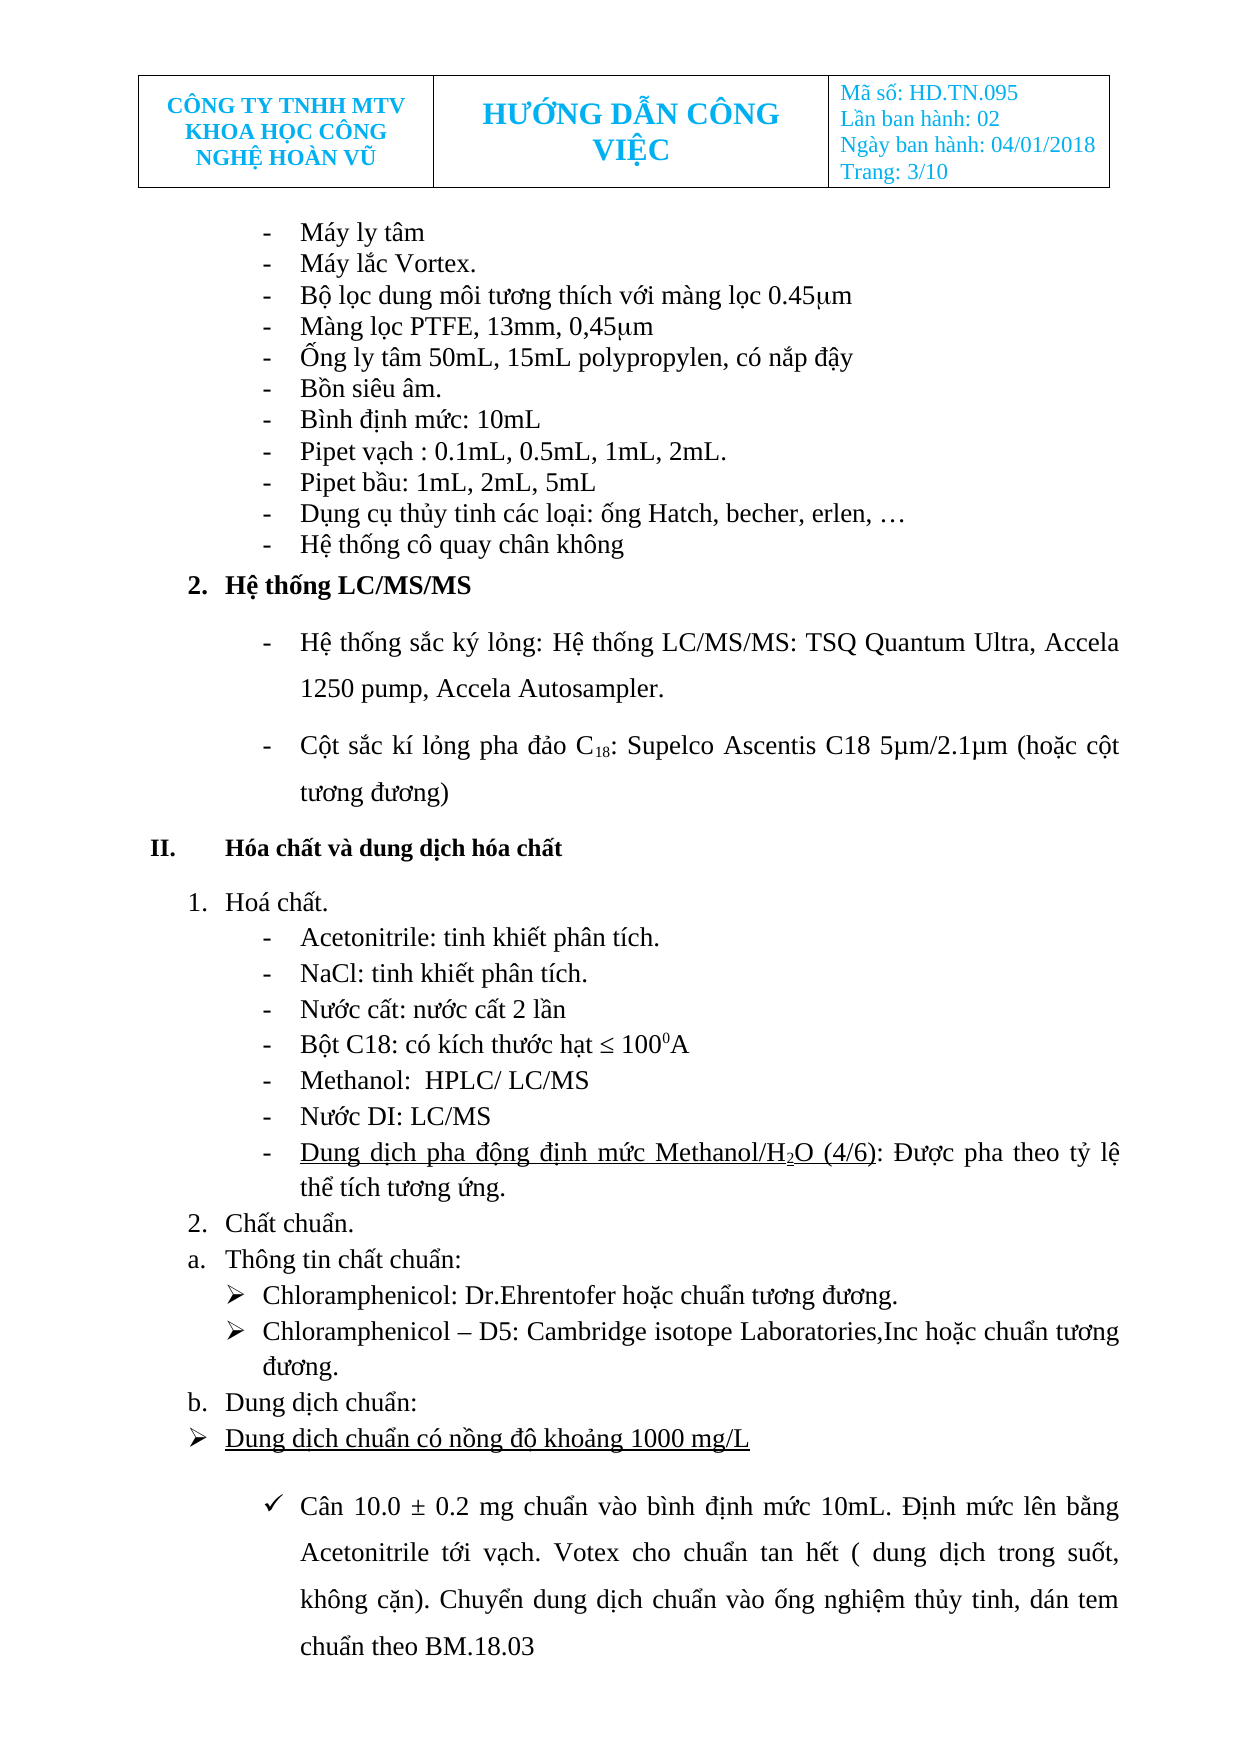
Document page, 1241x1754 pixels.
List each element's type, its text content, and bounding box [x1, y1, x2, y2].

list Bột C18: có kích thước hạt ≤ 1000A [262, 1029, 1120, 1060]
subtitle Bồn siêu âm. [262, 372, 1120, 403]
list Hóa chất và dung dịch hóa chất [150, 833, 1120, 861]
list Hệ thống LC/MS/MS [187, 569, 1120, 600]
list Cột sắc kí lỏng pha đảo C18: Supelco Ascentis C18 5µm/2.1µm (hoặc cột tương đương) [262, 729, 1120, 807]
list Cân 10.0 ± 0.2 mg chuẩn vào bình định mức 10mL. Định mức lên bằng Acetonitrile tới vạch. Votex cho chuẩn tan hết ( dung dịch trong suốt, không cặn). Chuyển dung dịch chuẩn vào ống nghiệm thủy tinh, dán tem chuẩn theo BM.18.03 [262, 1490, 1120, 1661]
list Dụng cụ thủy tinh các loại: ống Hatch, becher, erlen, … [262, 497, 1120, 528]
list Máy lắc Vortex. [262, 248, 1120, 279]
list Methanol: HPLC/ LC/MS [262, 1064, 1120, 1096]
list Chất chuẩn. [187, 1207, 1120, 1238]
list NaCl: tinh khiết phân tích. [262, 957, 1120, 988]
list Nước cất: nước cất 2 lần [262, 993, 1120, 1024]
list Acetonitrile: tinh khiết phân tích. [262, 921, 1120, 953]
list Nước DI: LC/MS [262, 1100, 1120, 1131]
list Dung dịch chuẩn có nồng độ khoảng 1000 mg/L [187, 1422, 1120, 1453]
list Hoá chất. [187, 886, 1120, 917]
list Pipet bầu: 1mL, 2mL, 5mL [262, 466, 1120, 497]
list Hệ thống sắc ký lỏng: Hệ thống LC/MS/MS: TSQ Quantum Ultra, Accela 1250 pump, Accela Autosampler. [262, 626, 1120, 704]
list Dung dịch pha động định mức Methanol/H2O (4/6): Được pha theo tỷ lệ thể tích tương ứng. [262, 1136, 1120, 1203]
subtitle Ống ly tâm 50mL, 15mL polypropylen, có nắp đậy [262, 341, 1120, 372]
list Màng lọc PTFE, 13mm, 0,45m [262, 310, 1120, 341]
list Chloramphenicol – D5: Cambridge isotope Laboratories,Inc hoặc chuẩn tương đương. [225, 1315, 1120, 1382]
list Pipet vạch : 0.1mL, 0.5mL, 1mL, 2mL. [262, 435, 1120, 466]
list Bộ lọc dung môi tương thích với màng lọc 0.45m [262, 279, 1120, 310]
list Thông tin chất chuẩn: [187, 1243, 1120, 1274]
list Chloramphenicol: Dr.Ehrentofer hoặc chuẩn tương đương. [225, 1279, 1120, 1310]
list Hệ thống cô quay chân không [262, 528, 1120, 559]
list Bình định mức: 10mL [262, 403, 1120, 435]
subtitle Máy ly tâm [262, 216, 1120, 248]
list Dung dịch chuẩn: [187, 1386, 1120, 1417]
picture [920, 164, 924, 174]
